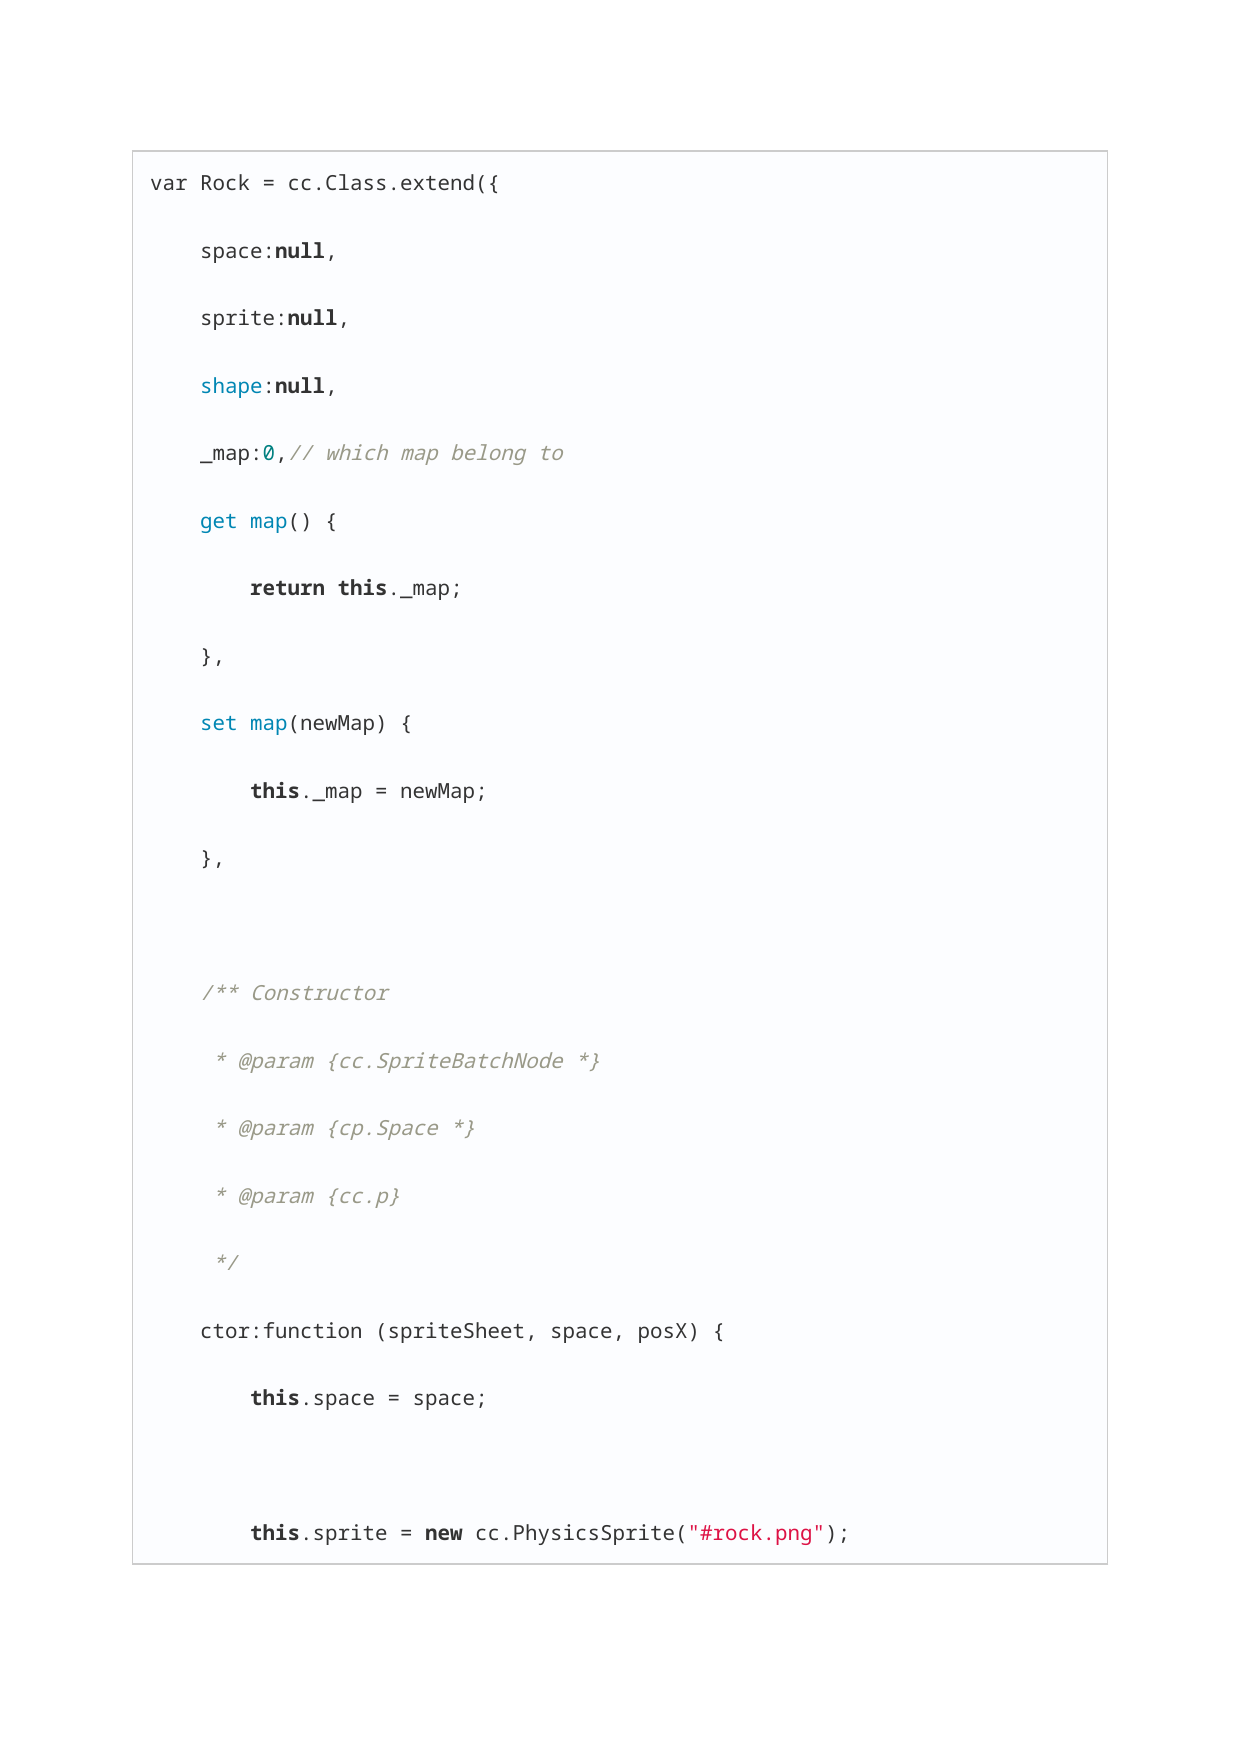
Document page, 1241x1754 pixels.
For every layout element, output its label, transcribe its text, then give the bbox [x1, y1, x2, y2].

text get map() { [133, 487, 1107, 534]
text space:null, [133, 217, 1107, 264]
text sprite:null, [133, 285, 1107, 332]
text this.space = space; [133, 1365, 1107, 1412]
text */ [133, 1230, 1107, 1277]
text set map(newMap) { [133, 690, 1107, 737]
text ctor:function (spriteSheet, space, posX) { [133, 1297, 1107, 1344]
text return this._map; [133, 555, 1107, 602]
text this._map = newMap; [133, 757, 1107, 804]
text }, [133, 825, 1107, 872]
text * @param {cc.p} [133, 1162, 1107, 1209]
text }, [133, 622, 1107, 669]
text * @param {cp.Space *} [133, 1095, 1107, 1142]
text shape:null, [133, 352, 1107, 399]
text this.sprite = new cc.PhysicsSprite("#rock.png"); [133, 1500, 1107, 1563]
text _map:0,// which map belong to [133, 420, 1107, 467]
text /** Constructor [133, 960, 1107, 1007]
text * @param {cc.SpriteBatchNode *} [133, 1027, 1107, 1074]
text var Rock = cc.Class.extend({ [133, 152, 1107, 197]
